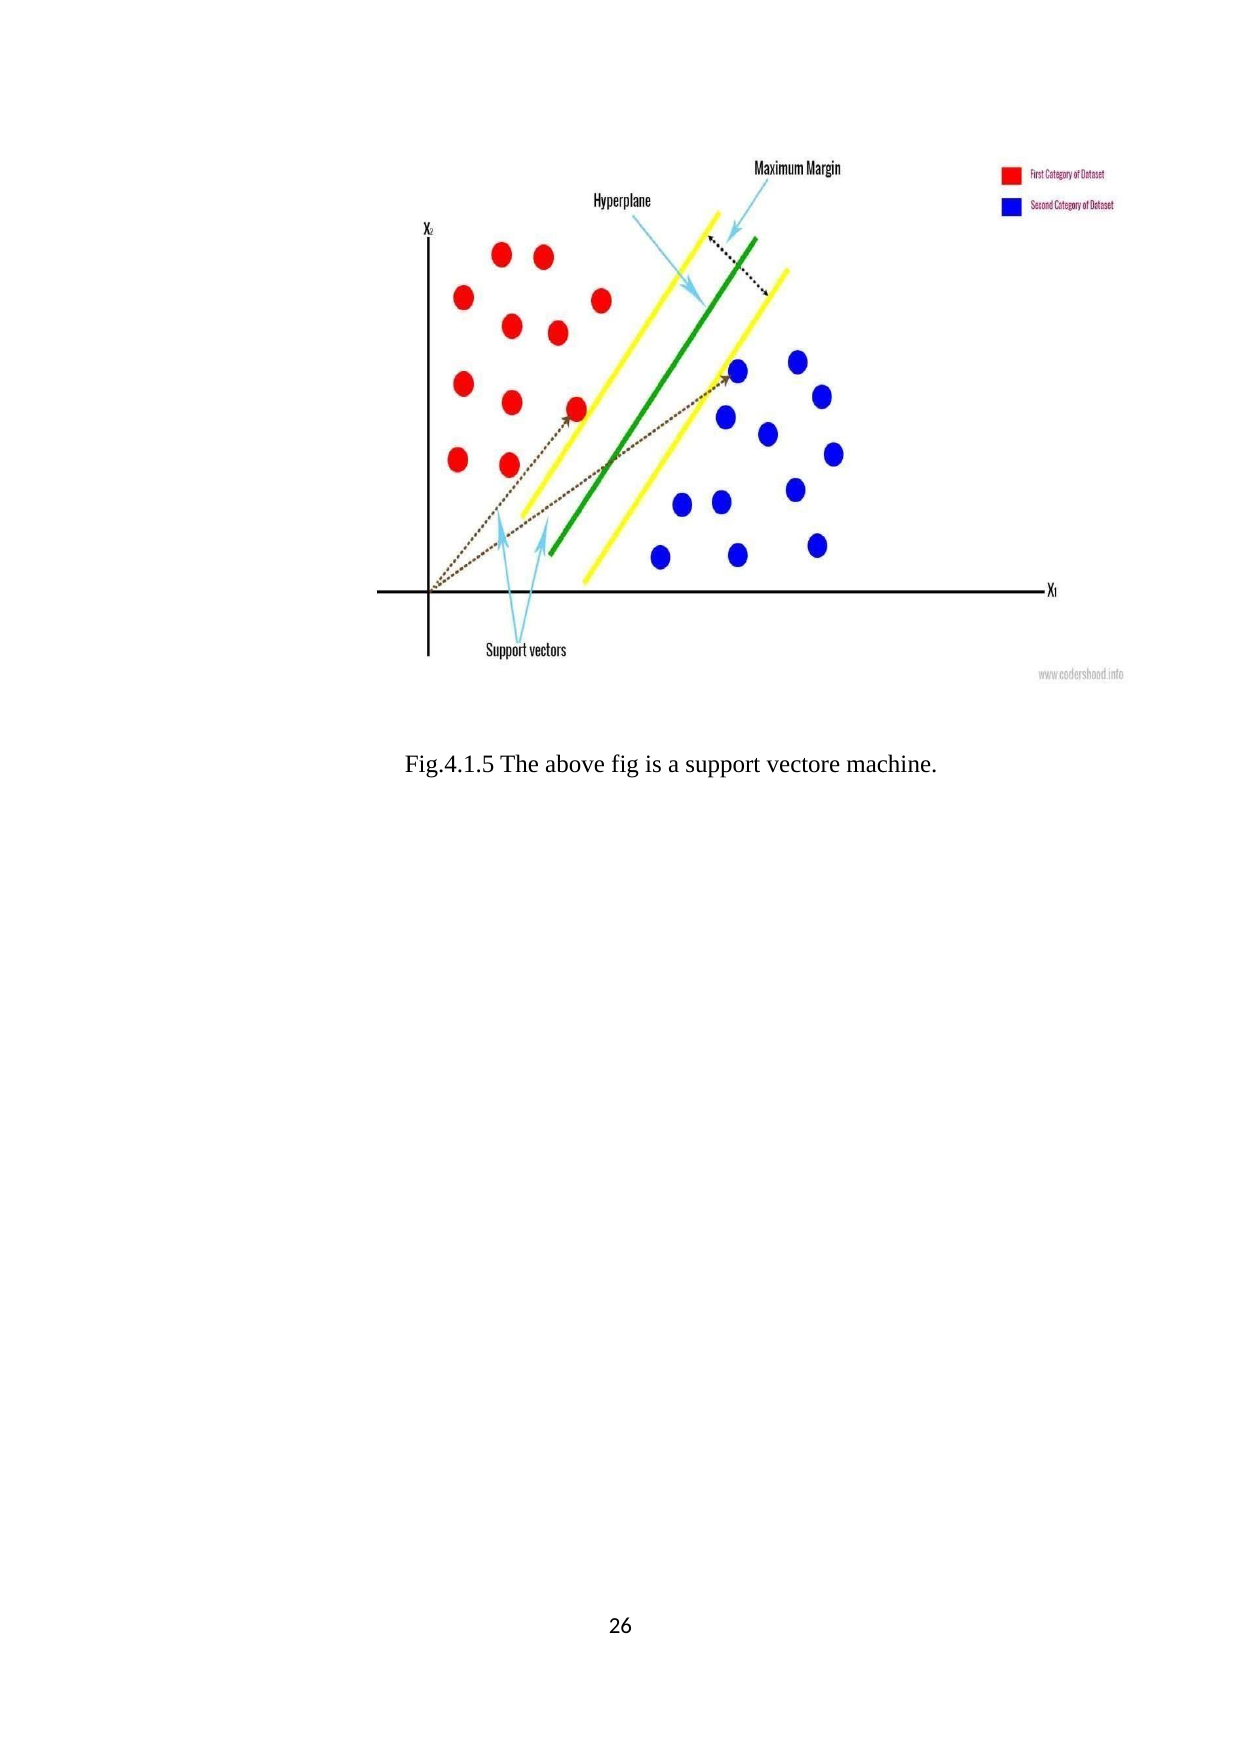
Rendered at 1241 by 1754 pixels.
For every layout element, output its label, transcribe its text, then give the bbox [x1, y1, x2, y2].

text Fig.4.1.5 The above fig is a support vectore machine. [150, 749, 1192, 777]
picture [315, 144, 1136, 728]
